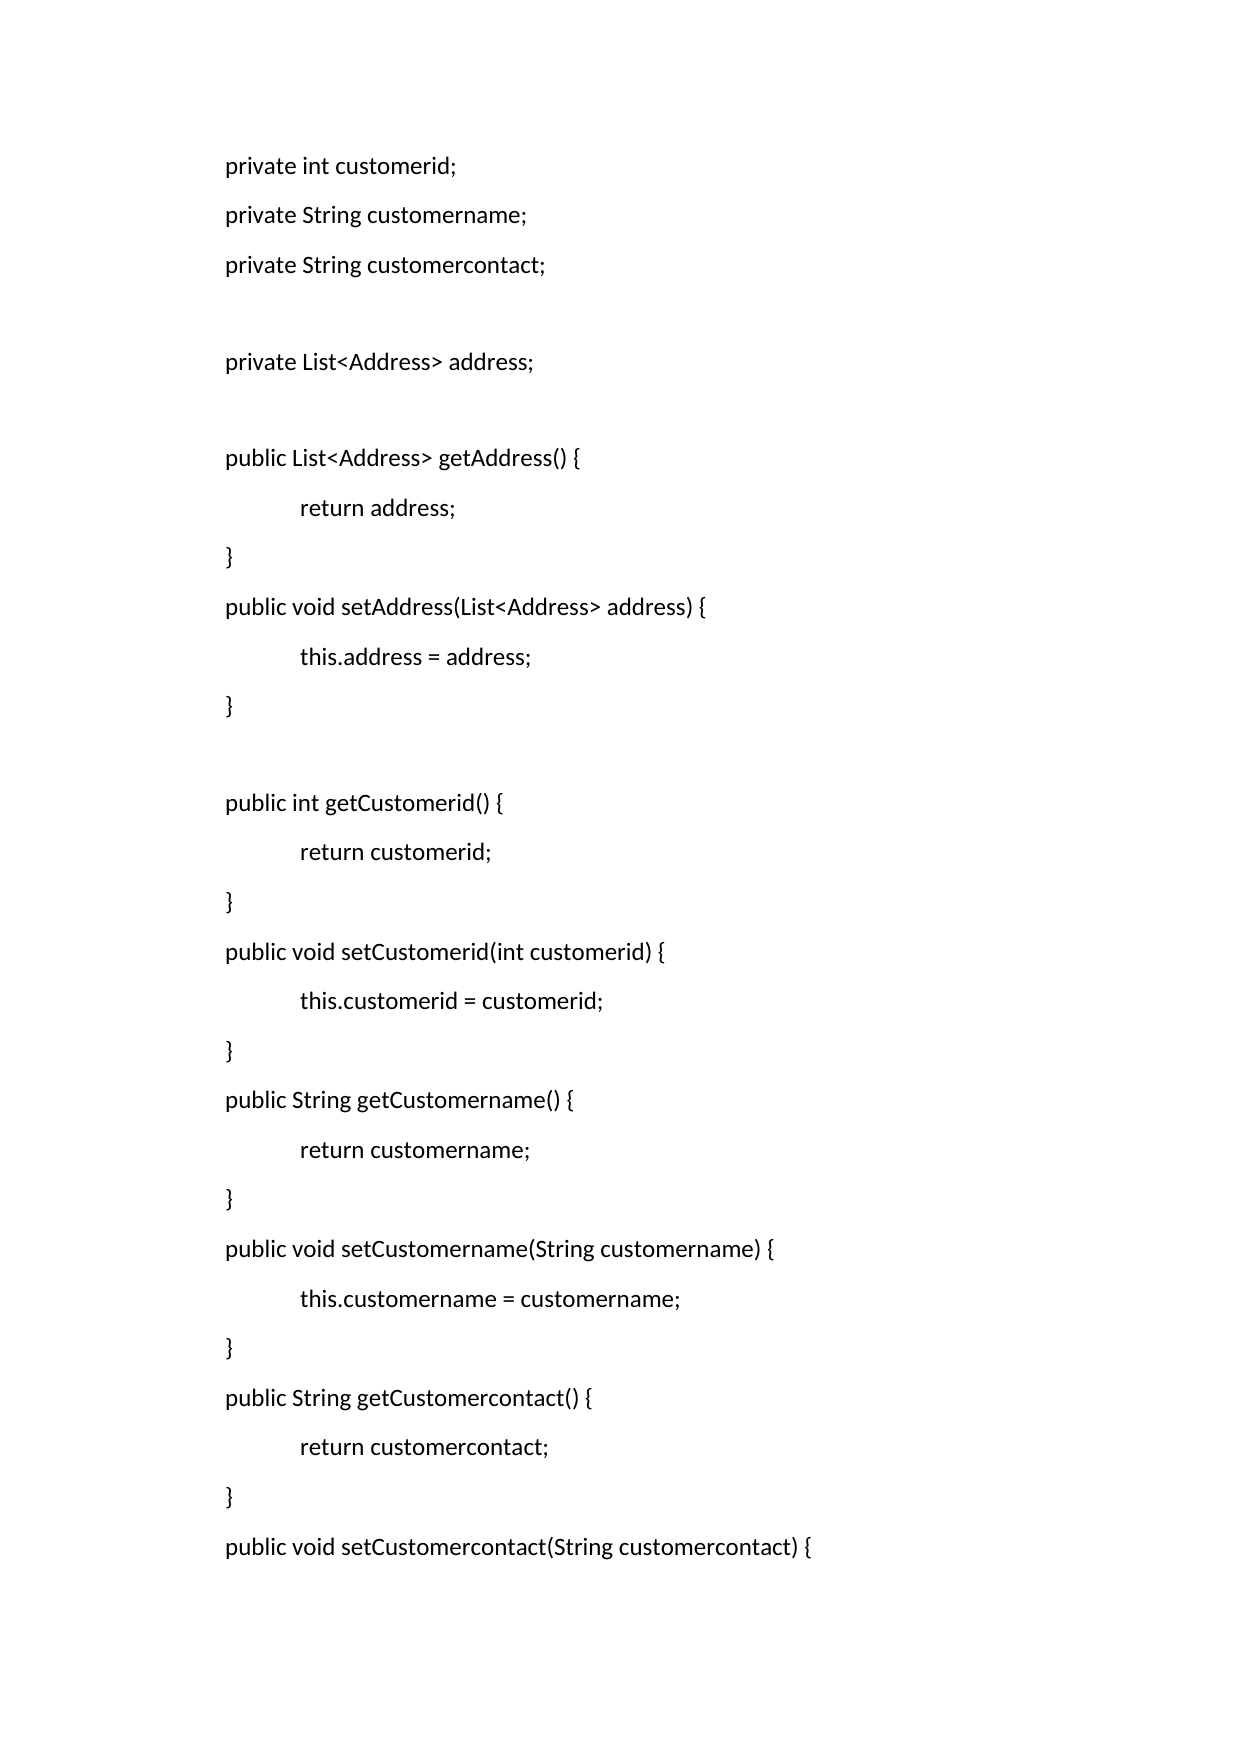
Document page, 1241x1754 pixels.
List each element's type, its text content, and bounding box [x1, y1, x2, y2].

text } [150, 1183, 1090, 1214]
text public String getCustomername() { [150, 1084, 1090, 1115]
text } [150, 541, 1090, 572]
text return customername; [150, 1134, 1090, 1164]
text } [150, 1035, 1090, 1065]
text } [150, 1332, 1090, 1363]
text } [150, 886, 1090, 917]
text public int getCustomerid() { [150, 787, 1090, 817]
text public void setCustomername(String customername) { [150, 1233, 1090, 1264]
text public List<Address> getAddress() { [150, 442, 1090, 473]
text public void setCustomerid(int customerid) { [150, 936, 1090, 966]
text return customercontact; [150, 1431, 1090, 1462]
text } [150, 1481, 1090, 1512]
text } [150, 690, 1090, 721]
text return address; [150, 492, 1090, 522]
text public void setCustomercontact(String customercontact) { [150, 1531, 1090, 1561]
text this.address = address; [150, 641, 1090, 671]
text public void setAddress(List<Address> address) { [150, 591, 1090, 622]
text public String getCustomercontact() { [150, 1382, 1090, 1412]
text private int customerid; [150, 150, 1090, 181]
text private String customercontact; [150, 249, 1090, 280]
text this.customername = customername; [150, 1283, 1090, 1313]
text this.customerid = customerid; [150, 985, 1090, 1016]
text private List<Address> address; [150, 346, 1090, 376]
text return customerid; [150, 836, 1090, 867]
text private String customername; [150, 199, 1090, 230]
